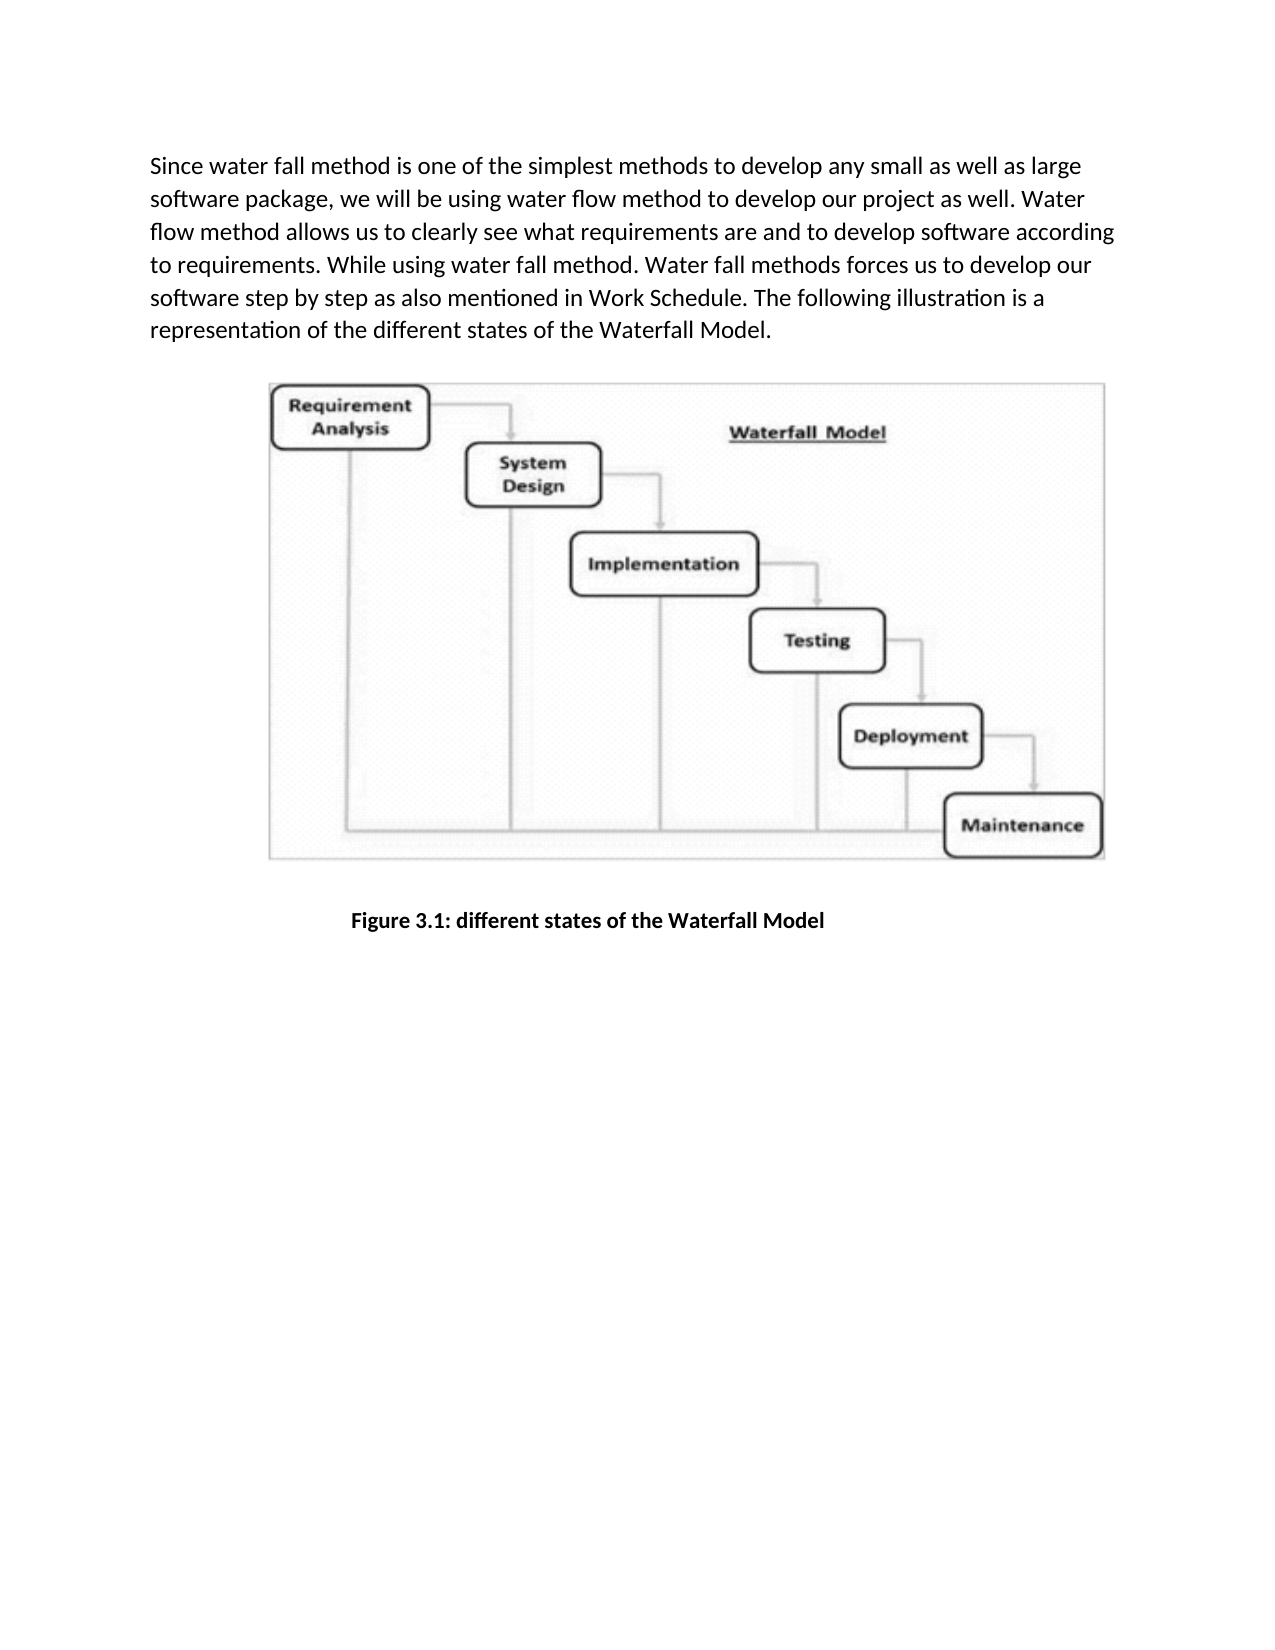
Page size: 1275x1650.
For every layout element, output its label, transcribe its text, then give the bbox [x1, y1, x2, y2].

text Figure 3.1: different states of the Waterfall Model [150, 906, 1125, 934]
text Since water fall method is one of the simplest methods to develop any small as well as large software package, we will be using water flow method to develop our project as well. Water flow method allows us to clearly see what requirements are and to develop software according to requirements. While using water fall method. Water fall methods forces us to develop our software step by step as also mentioned in Work Schedule. The following illustration is a representation of the different states of the Waterfall Model. [150, 150, 1125, 345]
picture [150, 364, 1208, 871]
